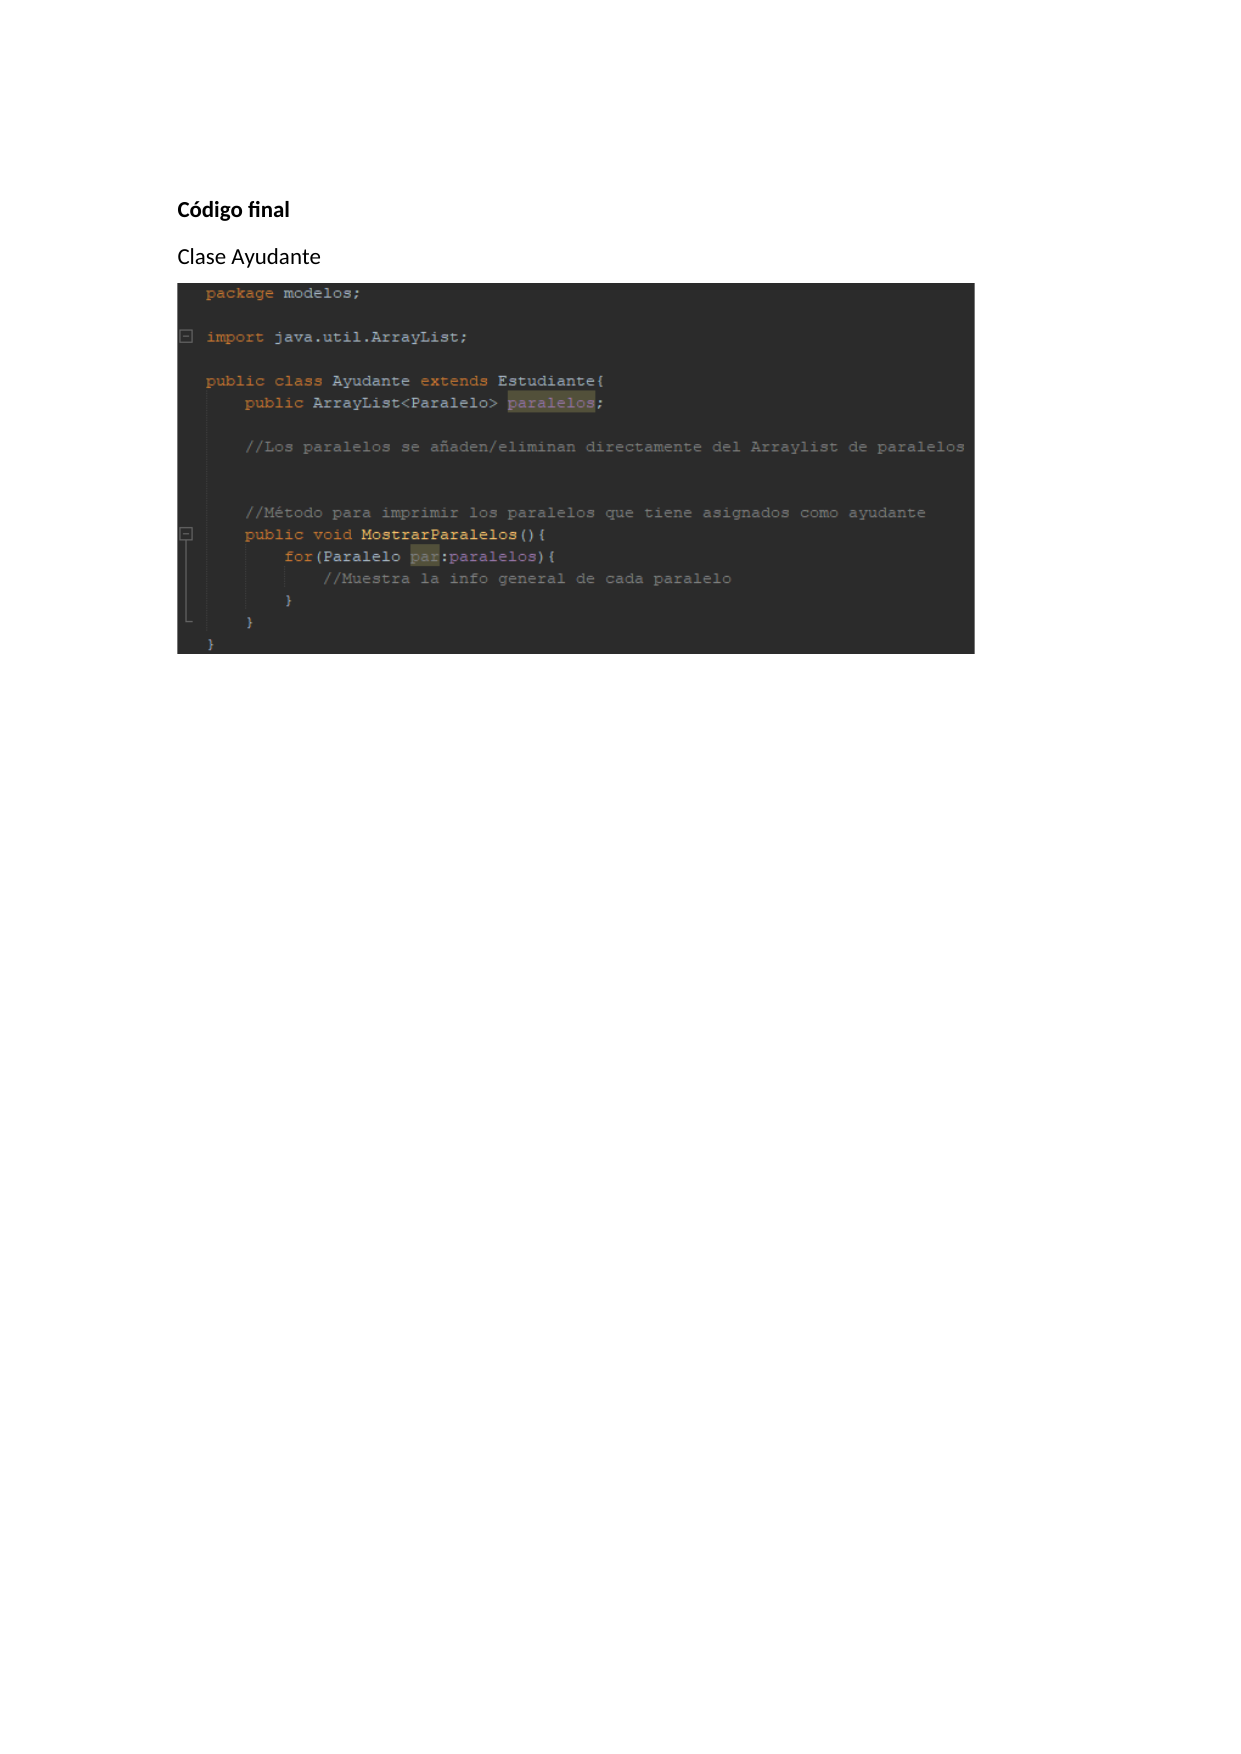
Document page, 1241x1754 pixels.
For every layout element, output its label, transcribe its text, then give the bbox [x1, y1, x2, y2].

text Código final [177, 195, 1063, 223]
text Clase Ayudante [177, 242, 1063, 270]
picture [177, 283, 975, 654]
